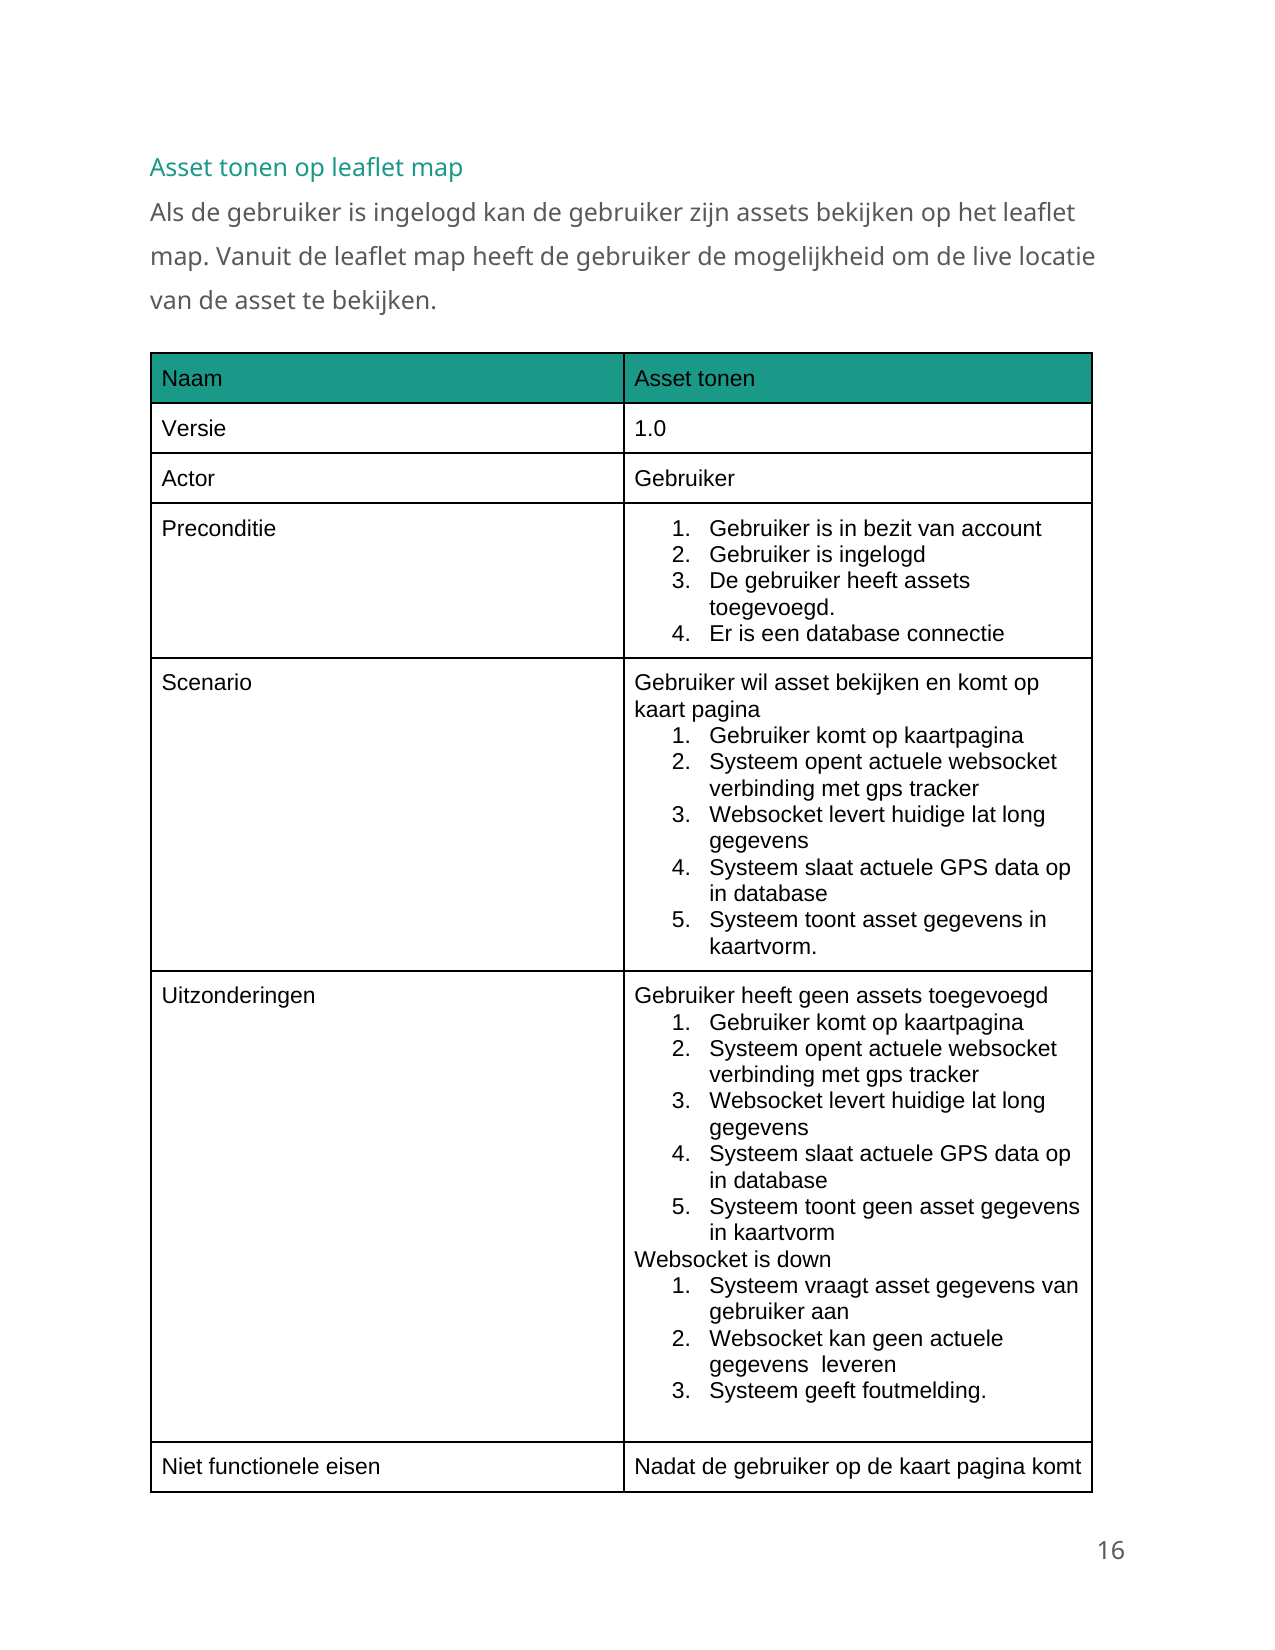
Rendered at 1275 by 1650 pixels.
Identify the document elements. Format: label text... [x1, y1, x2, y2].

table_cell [625, 1443, 1091, 1491]
table_cell Gebruiker wil asset bekijken en komt op kaart pagina Gebruiker komt op kaartpagina Systeem opent actuele websocket verbinding met gps tracker Websocket levert huidige lat long gegevens Systeem slaat actuele GPS data op in database Systeem toont asset gegevens in kaartvorm. [625, 659, 1091, 969]
table_cell Actor [152, 454, 623, 502]
subtitle Asset tonen op leaflet map [149, 150, 1125, 184]
table_cell Uitzonderingen [152, 972, 623, 1441]
table_cell 1.0 [625, 404, 1091, 452]
table_header Asset tonen [625, 354, 1091, 402]
text Als de gebruiker is ingelogd kan de gebruiker zijn assets bekijken op het leaflet map. Vanuit de leaflet map heeft de gebruiker de mogelijkheid om de live locatie van de asset te bekijken. [150, 194, 1125, 317]
table_cell Preconditie [152, 504, 623, 657]
table_cell Gebruiker heeft geen assets toegevoegd Gebruiker komt op kaartpagina Systeem opent actuele websocket verbinding met gps tracker Websocket levert huidige lat long gegevens Systeem slaat actuele GPS data op in database Systeem toont geen asset gegevens in kaartvorm Websocket is down Systeem vraagt asset gegevens van gebruiker aan Websocket kan geen actuele gegevens leveren Systeem geeft foutmelding. [625, 972, 1091, 1441]
table_cell Scenario [152, 659, 623, 969]
table_header Naam [152, 354, 623, 402]
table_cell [152, 1443, 623, 1491]
table_cell Gebruiker is in bezit van account Gebruiker is ingelogd De gebruiker heeft assets toegevoegd. Er is een database connectie [625, 504, 1091, 657]
table_cell Versie [152, 404, 623, 452]
table_cell Gebruiker [625, 454, 1091, 502]
